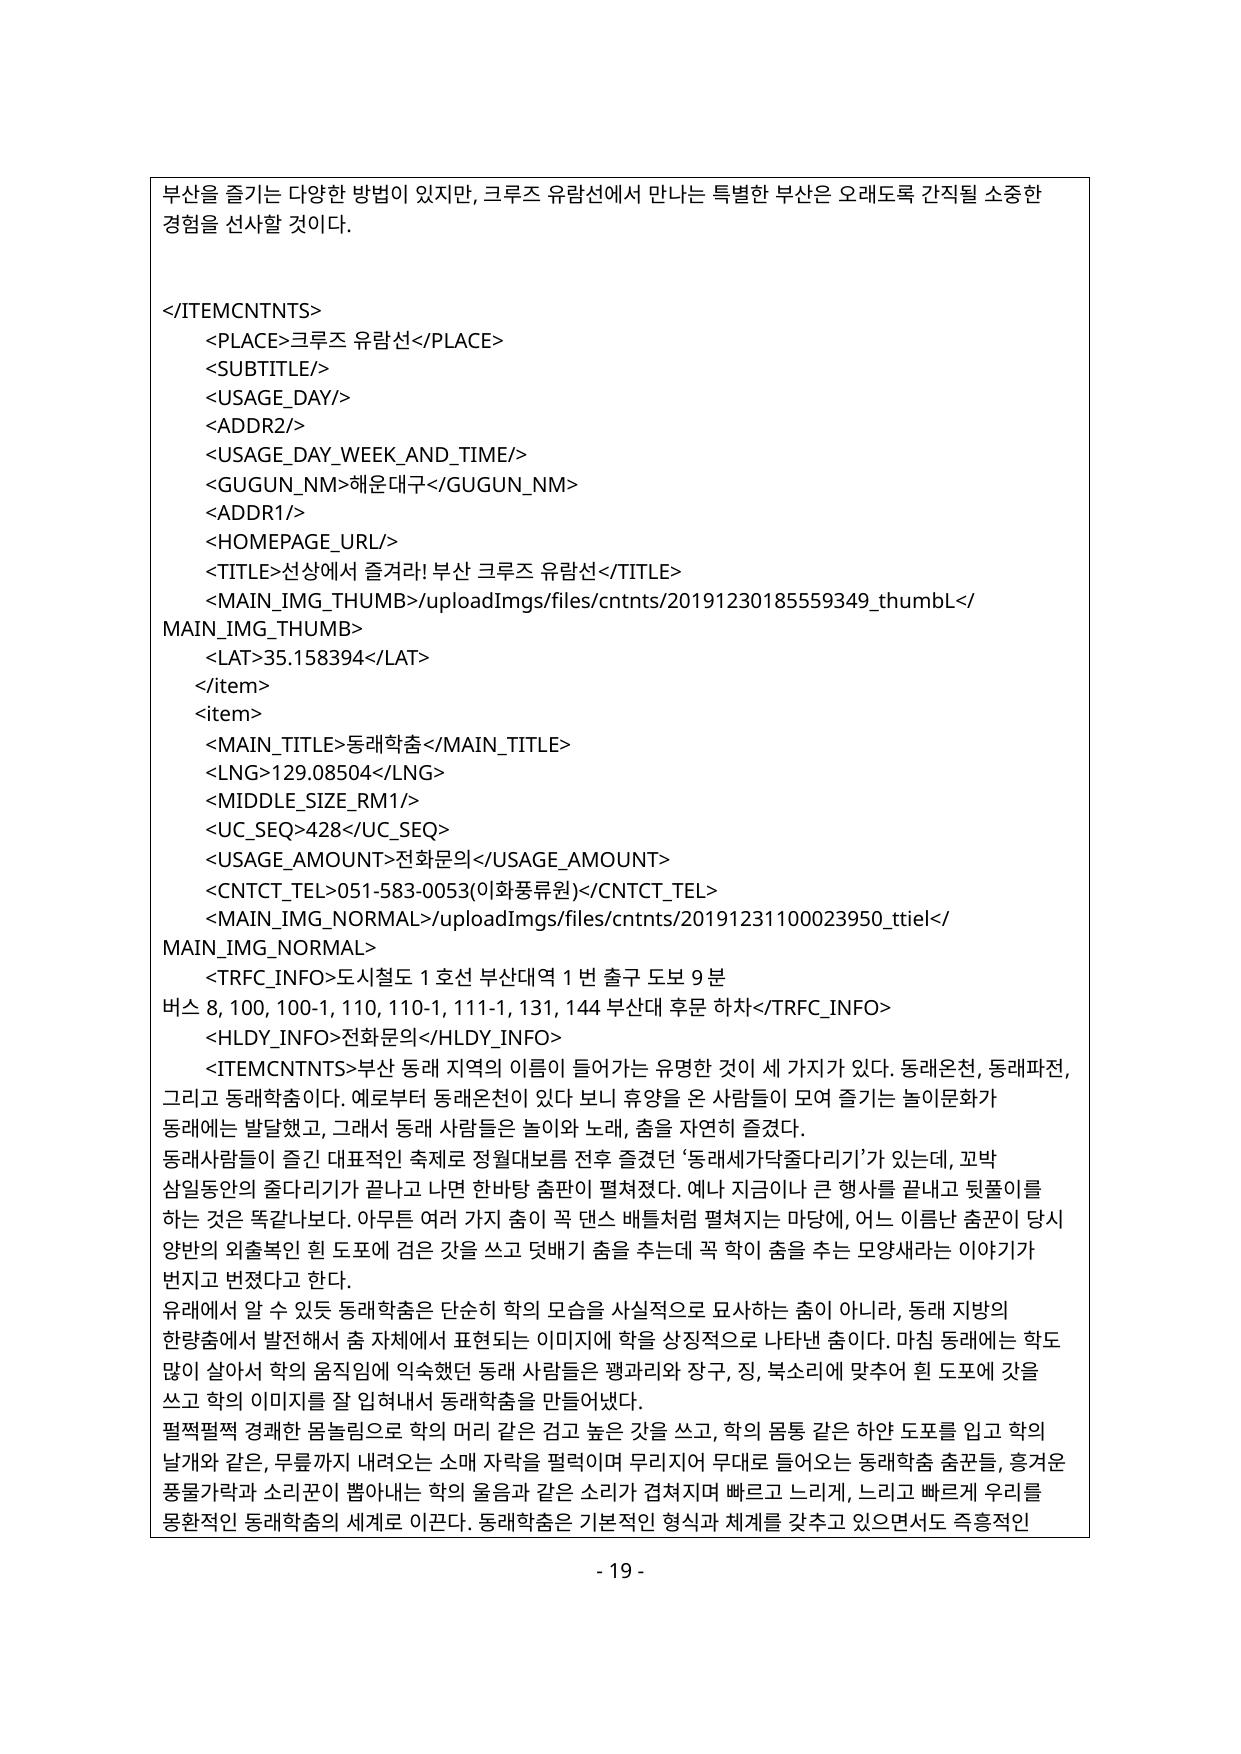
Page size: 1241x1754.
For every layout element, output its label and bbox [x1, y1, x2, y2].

table_cell [151, 178, 1089, 1537]
